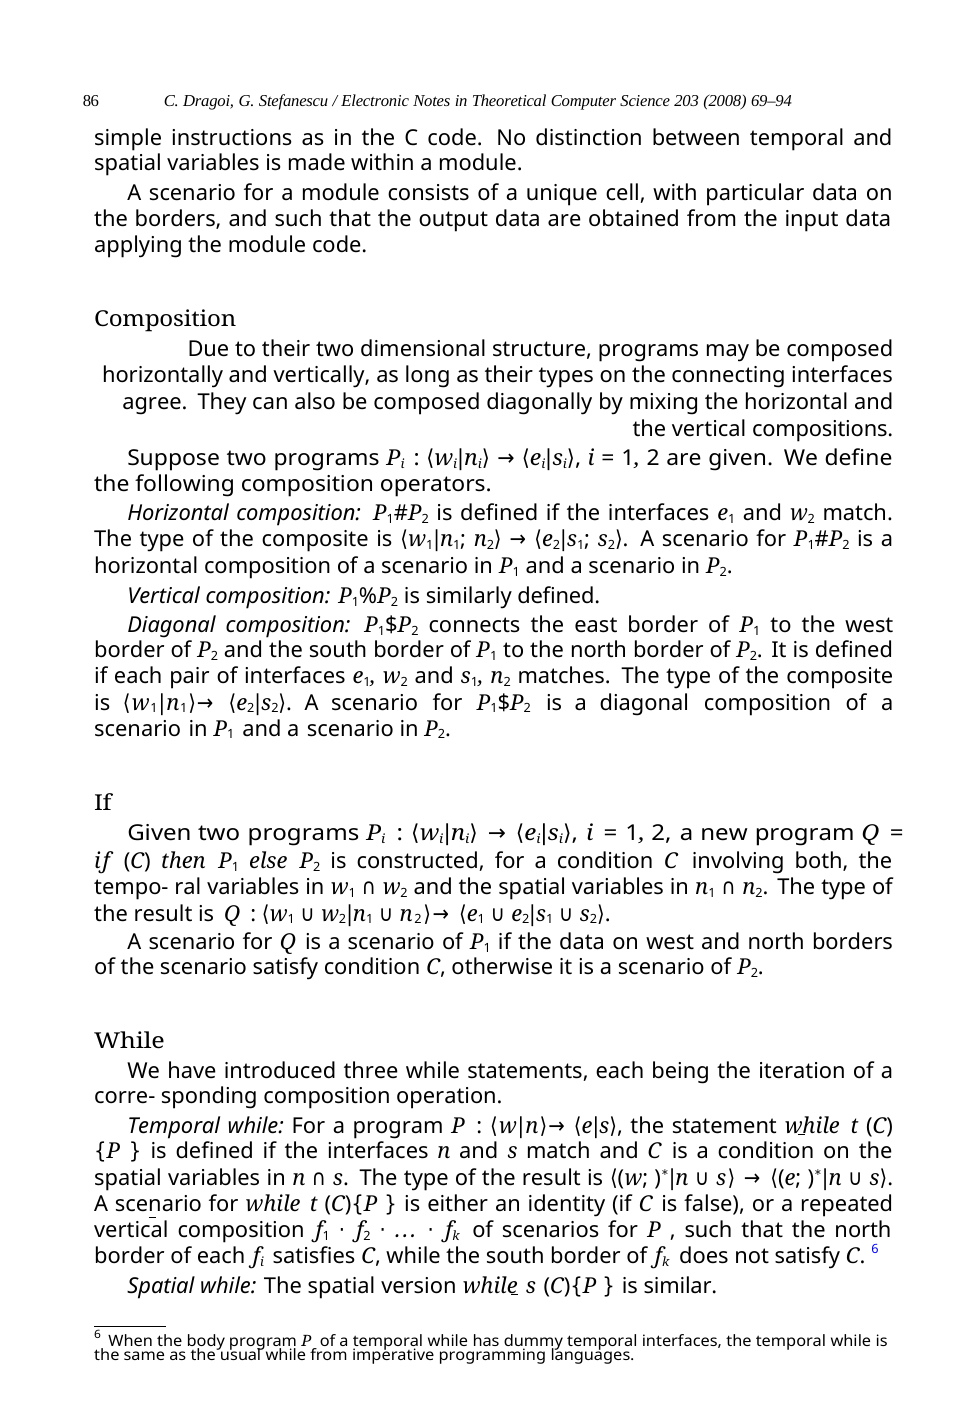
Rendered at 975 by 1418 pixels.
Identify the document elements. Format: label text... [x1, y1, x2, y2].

text Composition [94, 303, 923, 333]
text A scenario for Q is a scenario of P1 if the data on west and north borders of the scenario satisfy condition C, otherwise it is a scenario of P2. [94, 928, 893, 981]
text A scenario for a module consists of a unique cell, with particular data on the borders, and such that the output data are obtained from the input data applying the module code. [94, 179, 893, 259]
text 6 When the body program P of a temporal while has dummy temporal interfaces, the temporal while is the same as the usual while from imperative programming languages. [94, 1333, 889, 1364]
text While [94, 1025, 923, 1055]
text Given two programs Pi : ⟨wi|ni⟩ → ⟨ei|si⟩, i = 1, 2, a new program Q = [127, 817, 923, 847]
text iƒ (C) then P1 else P2 is constructed, for a condition C involving both, the tempo- ral variables in w1 ∩ w2 and the spatial variables in n1 ∩ n2. The type of the result is Q : ⟨w1 ∪ w2|n1 ∪ n2⟩→ ⟨e1 ∪ e2|s1 ∪ s2⟩. [94, 847, 893, 927]
text simple instructions as in the C code. No distinction between temporal and spatial variables is made within a module. [94, 124, 893, 177]
text Temporal while: For a program P : ⟨w|n⟩→ ⟨e|s⟩, the statement while t (C){P } is defined if the interfaces n and s match and C is a condition on the spatial variables in n ∩ s. The type of the result is ⟨(w; )∗|n ∪ s⟩ → ⟨(e; )∗|n ∪ s⟩. A scenario for while t (C){P } is either an identity (if C is false), or a repeated vertical composition ƒ1 · ƒ2 · ... · ƒk of scenarios for P , such that the north border of each ƒi satisfies C, while the south border of ƒk does not satisfy C. 6 [94, 1113, 893, 1270]
text Horizontal composition: P1#P2 is defined if the interfaces e1 and w2 match. The type of the composite is ⟨w1|n1; n2⟩ → ⟨e2|s1; s2⟩. A scenario for P1#P2 is a horizontal composition of a scenario in P1 and a scenario in P2. [94, 499, 893, 580]
text Vertical composition: P1%P2 is similarly defined. [127, 580, 923, 609]
text Spatial while: The spatial version while s (C){P } is similar. [127, 1270, 923, 1300]
text If [94, 787, 923, 817]
text Due to their two dimensional structure, programs may be composed horizontally and vertically, as long as their types on the connecting interfaces agree. They can also be composed diagonally by mixing the horizontal and the vertical compositions. [94, 335, 893, 443]
text Diagonal composition: P1$P2 connects the east border of P1 to the west border of P2 and the south border of P1 to the north border of P2. It is defined if each pair of interfaces e1, w2 and s1, n2 matches. The type of the composite is ⟨w1|n1⟩→ ⟨e2|s2⟩. A scenario for P1$P2 is a diagonal composition of a scenario in P1 and a scenario in P2. [94, 611, 893, 743]
text Suppose two programs Pi : ⟨wi|ni⟩ → ⟨ei|si⟩, i = 1, 2 are given. We define the following composition operators. [94, 445, 893, 497]
text We have introduced three while statements, each being the iteration of a corre- sponding composition operation. [94, 1058, 893, 1110]
